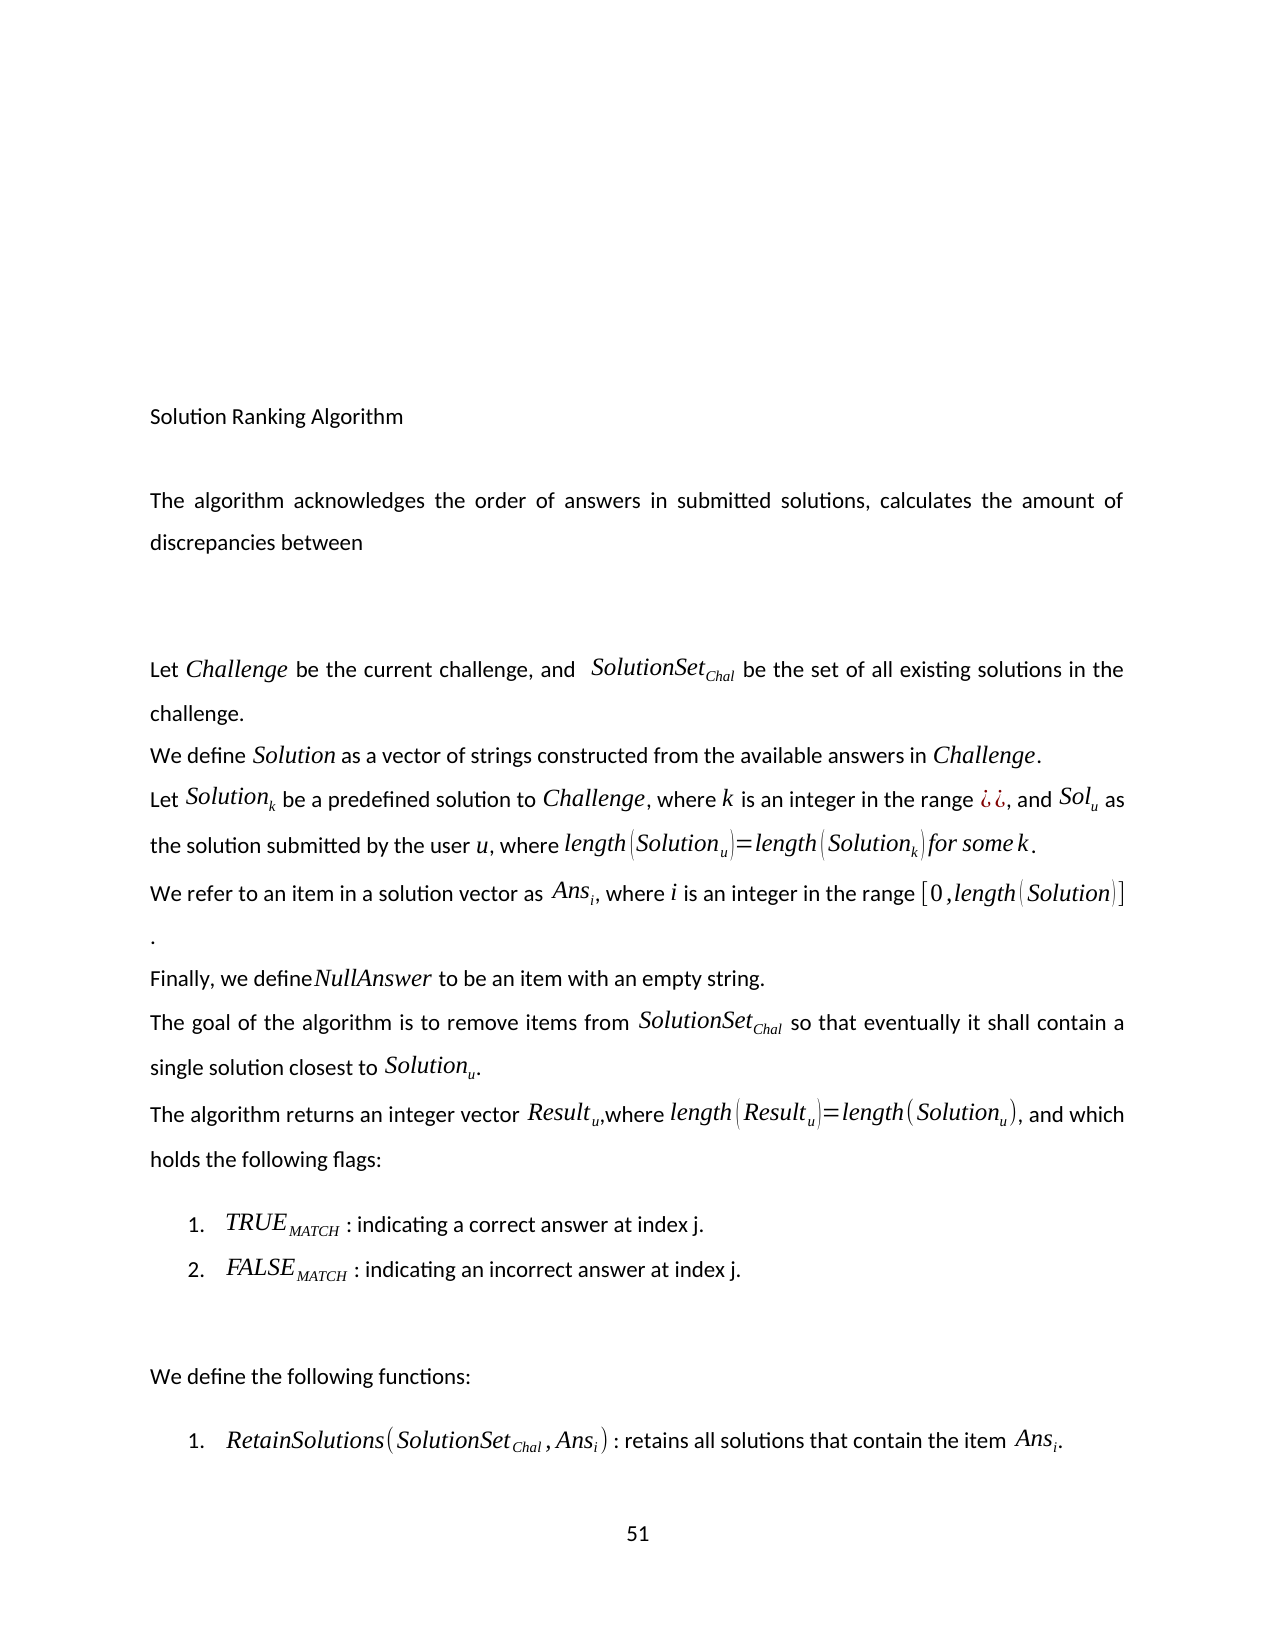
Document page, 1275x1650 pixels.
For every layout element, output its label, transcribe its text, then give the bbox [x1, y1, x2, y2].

text The goal of the algorithm is to remove items from so that eventually it shall contain a single solution closest to . [150, 1006, 1125, 1083]
text We refer to an item in a solution vector as , where is an integer in the range . [150, 877, 1125, 950]
text Solution Ranking Algorithm [150, 402, 1125, 430]
text The algorithm returns an integer vector ,where , and which holds the following flags: [150, 1097, 1125, 1173]
list : indicating an incorrect answer at index j. [187, 1254, 1125, 1285]
text Finally, we define to be an item with an empty string. [150, 964, 1125, 992]
text Let be the current challenge, and be the set of all existing solutions in the challenge. [150, 654, 1125, 727]
text We define as a vector of strings constructed from the available answers in . [150, 741, 1125, 769]
text Let be a predefined solution to , where is an integer in the range , and as the solution submitted by the user , where . [150, 783, 1125, 863]
list : retains all solutions that contain the item . [187, 1424, 1125, 1457]
text We define the following functions: [150, 1362, 1125, 1390]
text The algorithm acknowledges the order of answers in submitted solutions, calculates the amount of discrepancies between [150, 486, 1125, 556]
list : indicating a correct answer at index j. [187, 1208, 1125, 1240]
